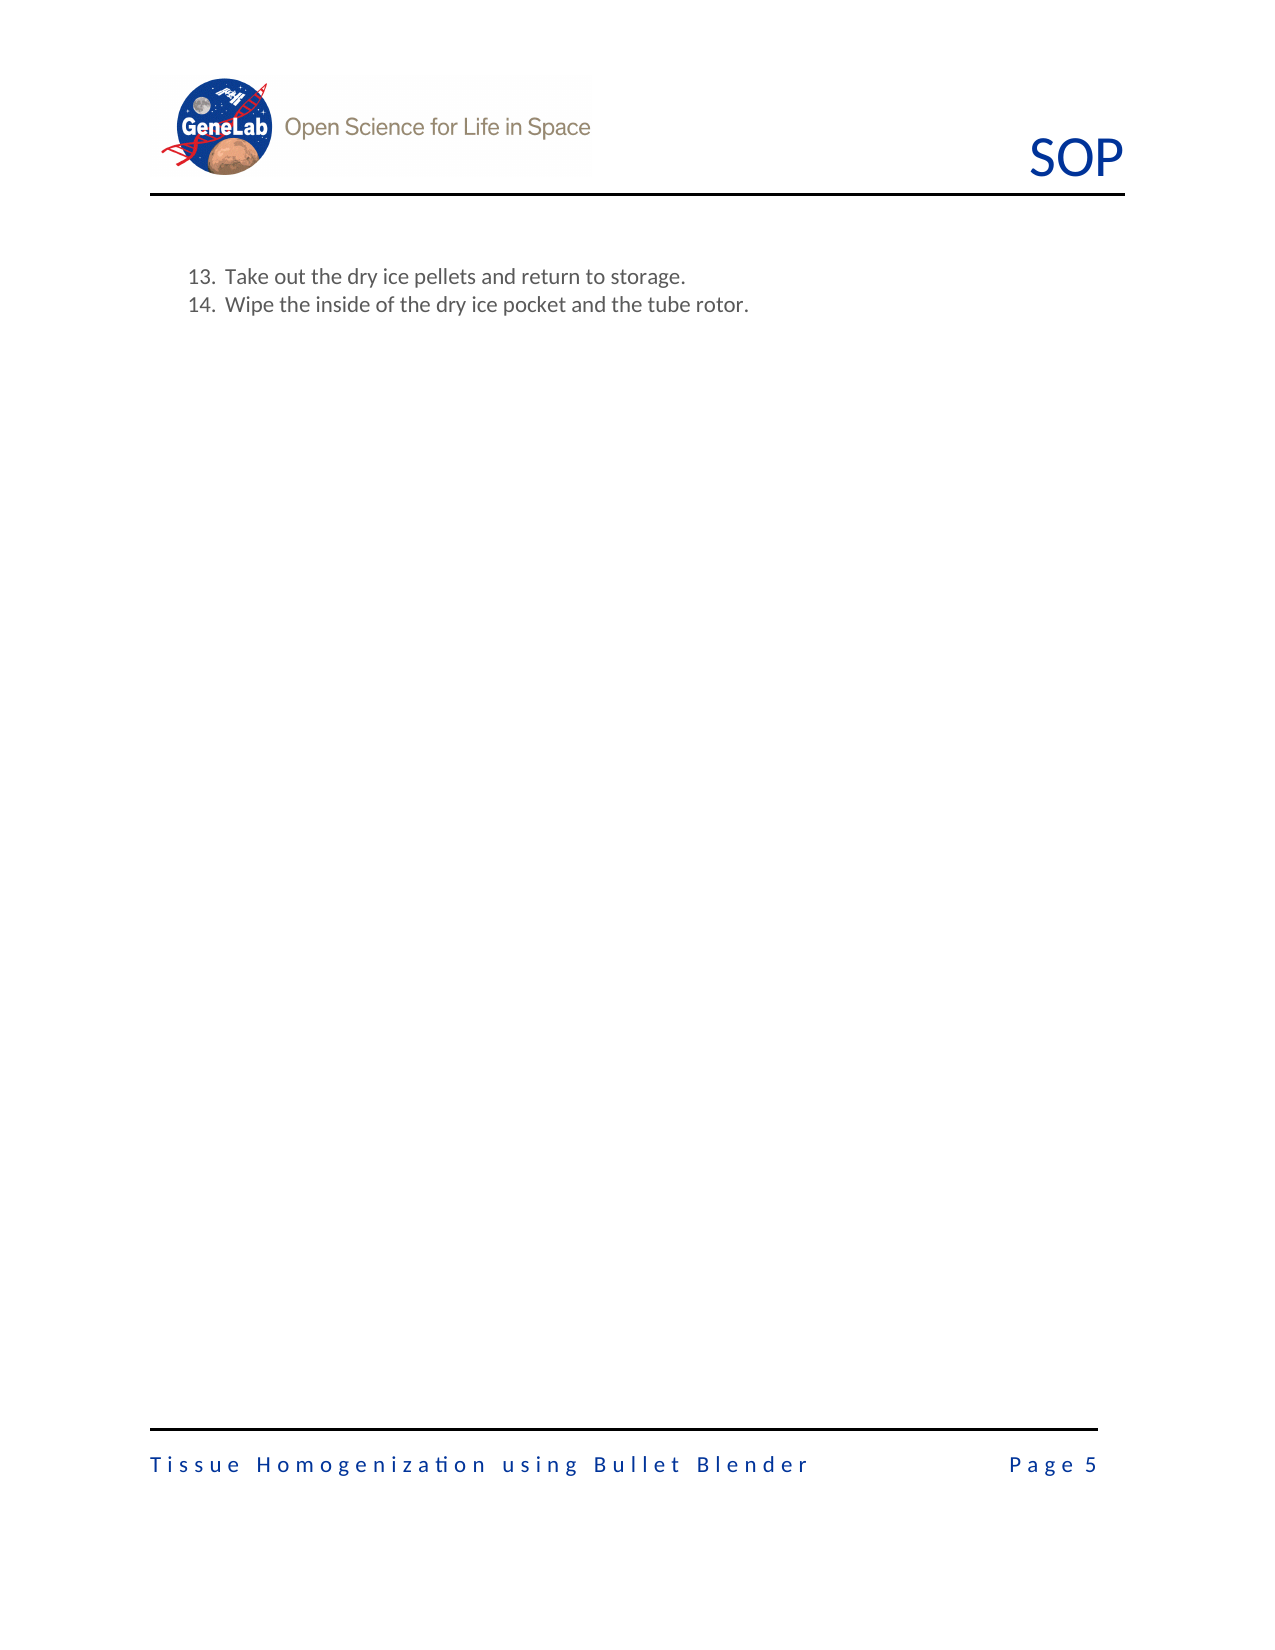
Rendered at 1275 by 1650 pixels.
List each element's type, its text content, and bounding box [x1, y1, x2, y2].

list Wipe the inside of the dry ice pocket and the tube rotor. [187, 290, 1125, 318]
list Take out the dry ice pellets and return to storage. [187, 262, 1125, 290]
picture [150, 75, 593, 177]
